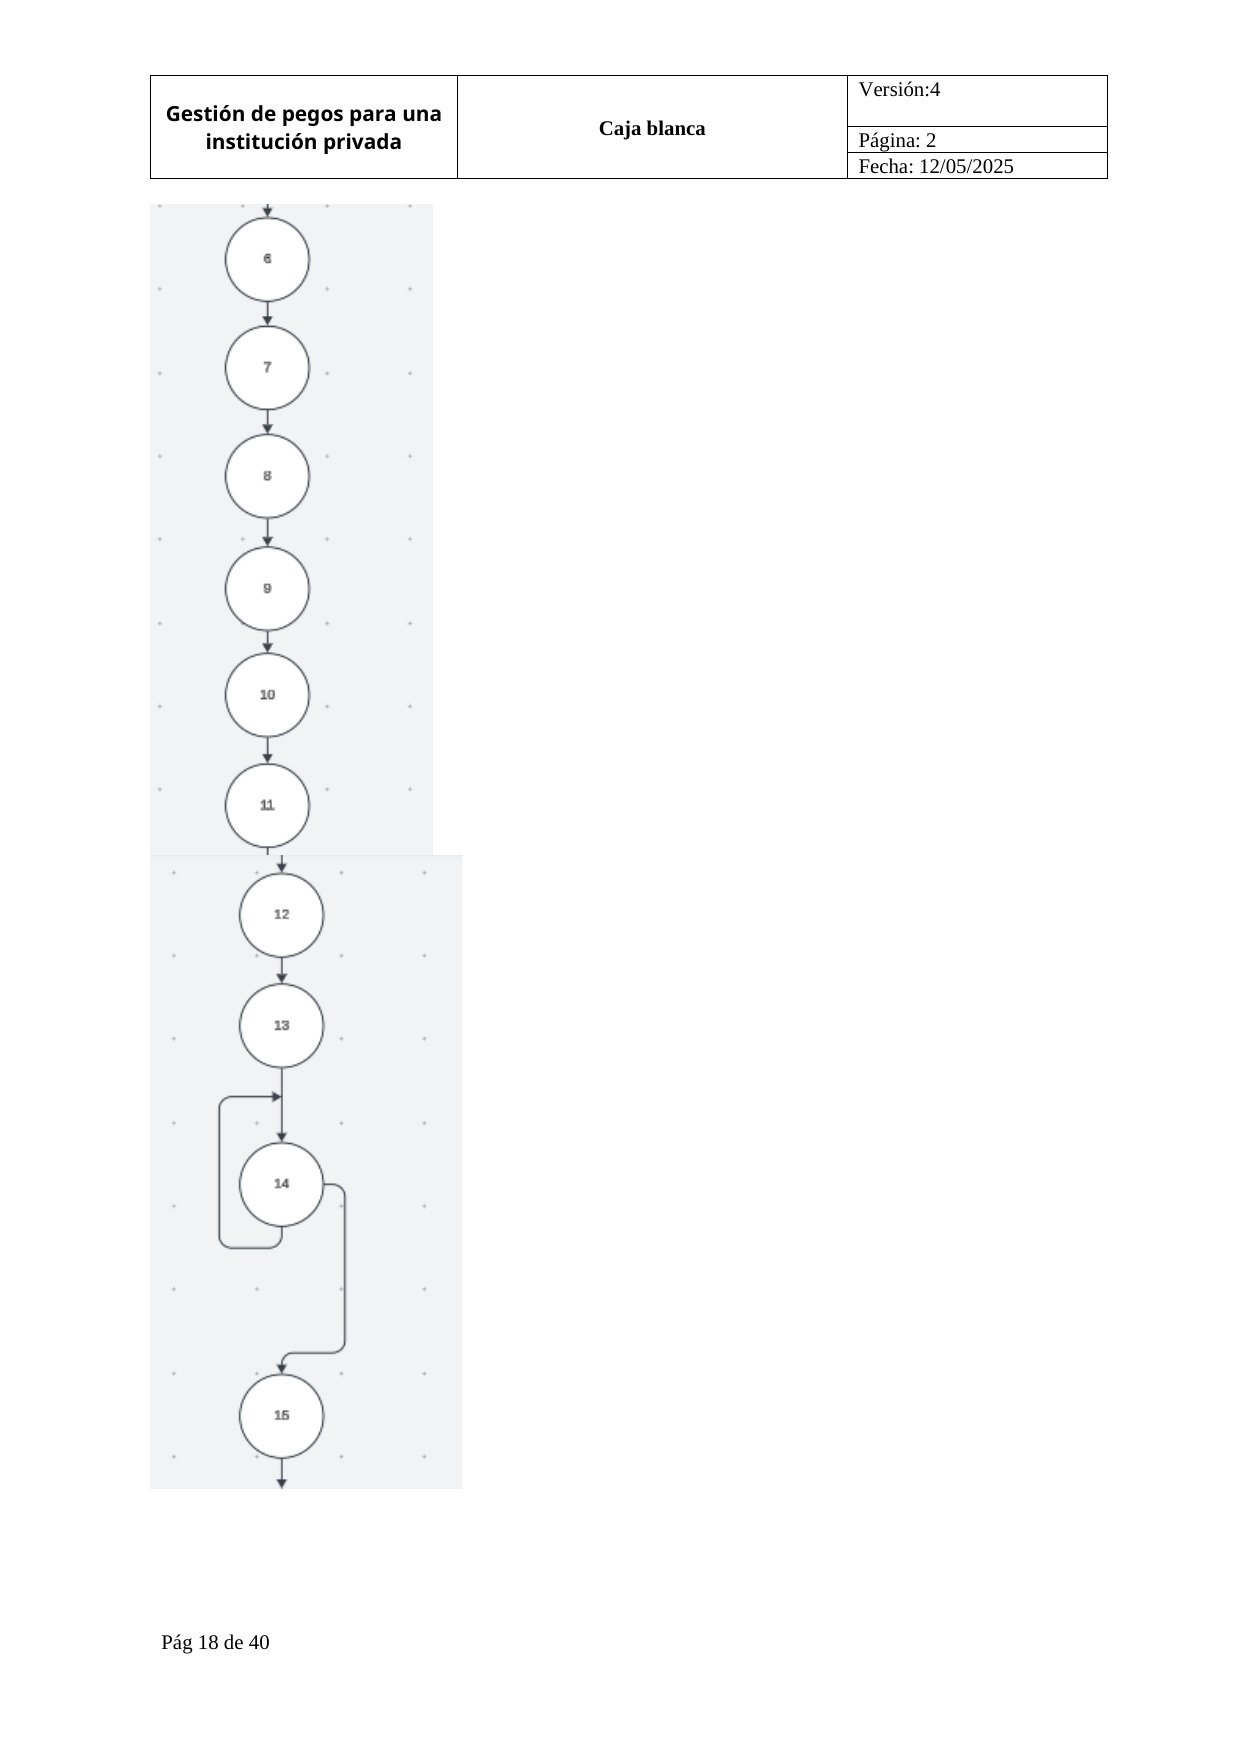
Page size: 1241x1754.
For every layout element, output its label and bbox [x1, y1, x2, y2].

picture [150, 204, 463, 1489]
